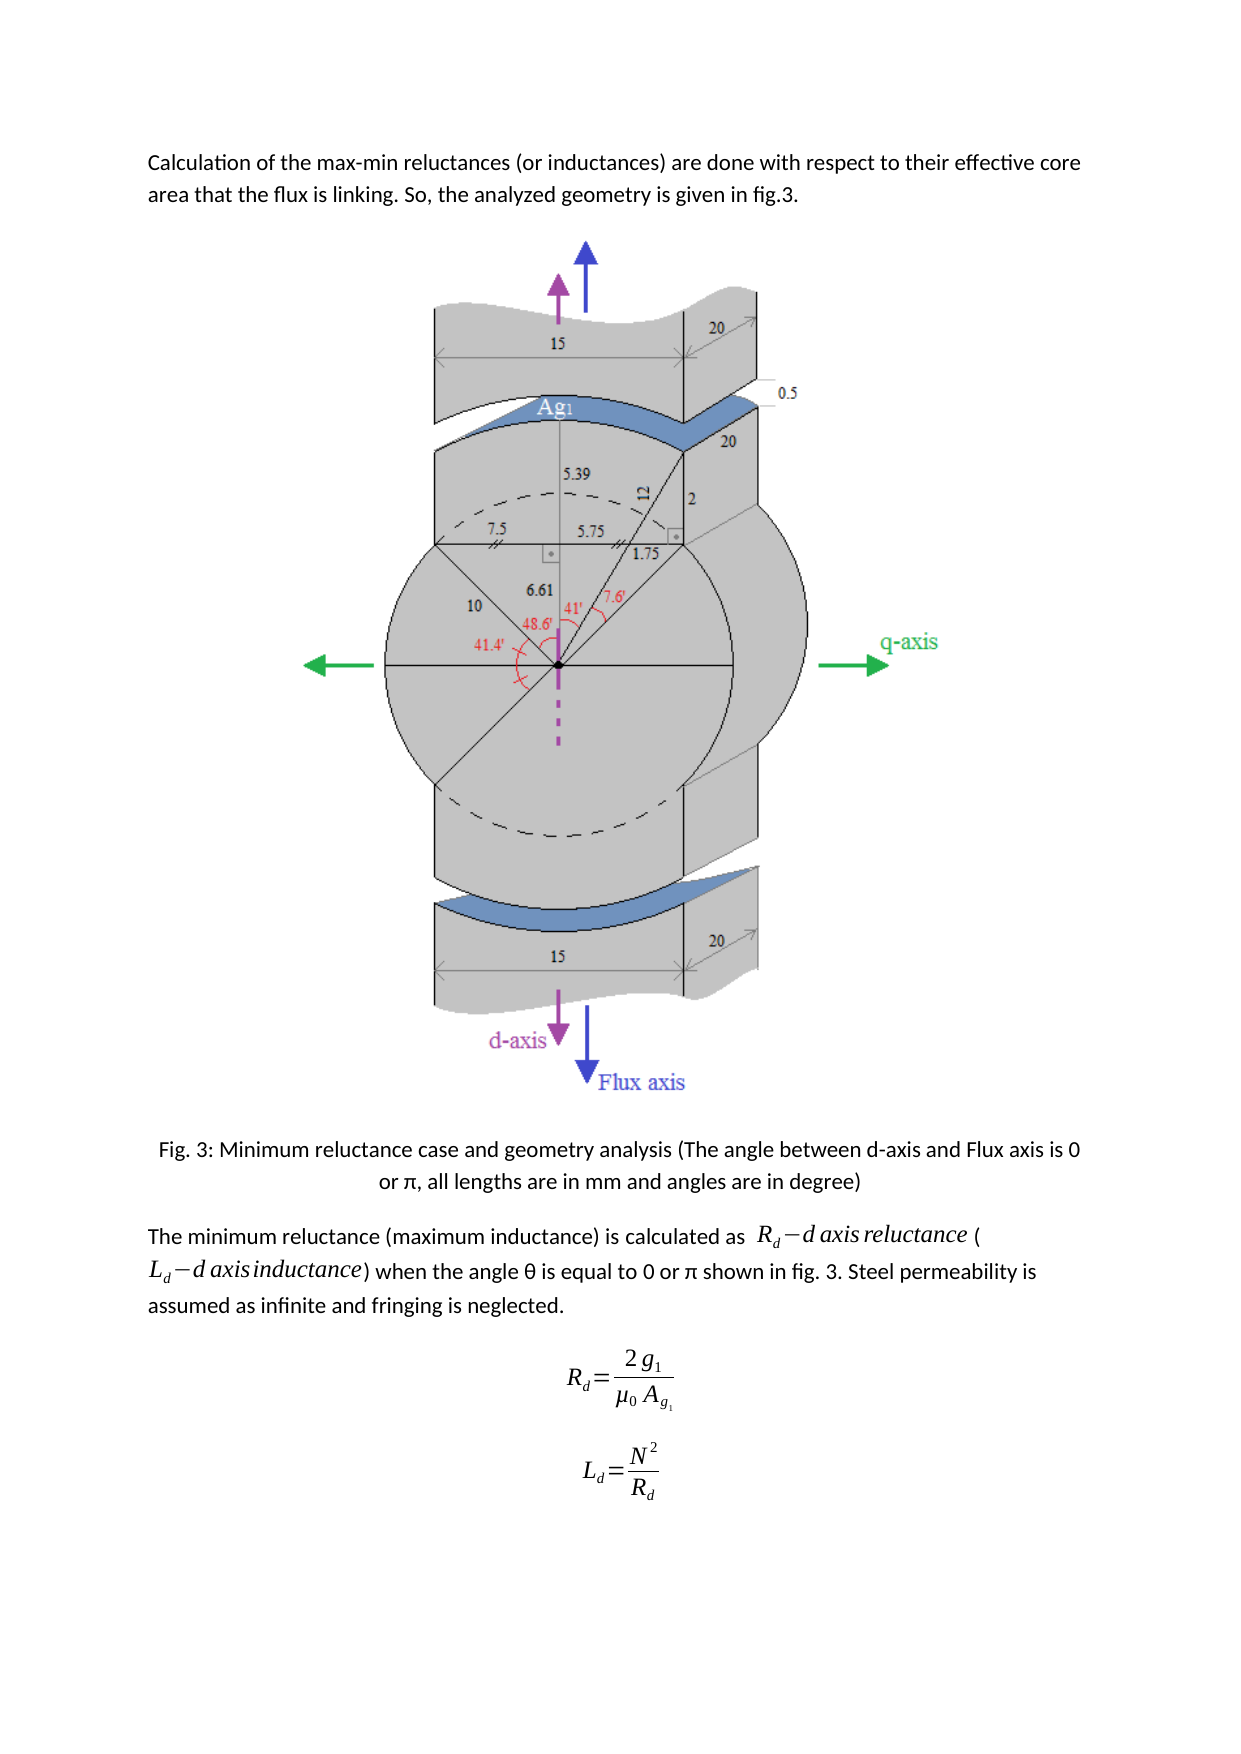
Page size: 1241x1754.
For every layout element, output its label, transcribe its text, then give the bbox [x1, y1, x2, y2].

picture [288, 232, 953, 1111]
text Fig. 3: Minimum reluctance case and geometry analysis (The angle between d-axis and Flux axis is 0 or π, all lengths are in mm and angles are in degree) [148, 1135, 1093, 1195]
text Calculation of the max-min reluctances (or inductances) are done with respect to their effective core area that the flux is linking. So, the analyzed geometry is given in fig.3. [148, 148, 1093, 208]
text The minimum reluctance (maximum inductance) is calculated as () when the angle θ is equal to 0 or π shown in fig. 3. Steel permeability is assumed as infinite and fringing is neglected. [148, 1220, 1093, 1319]
